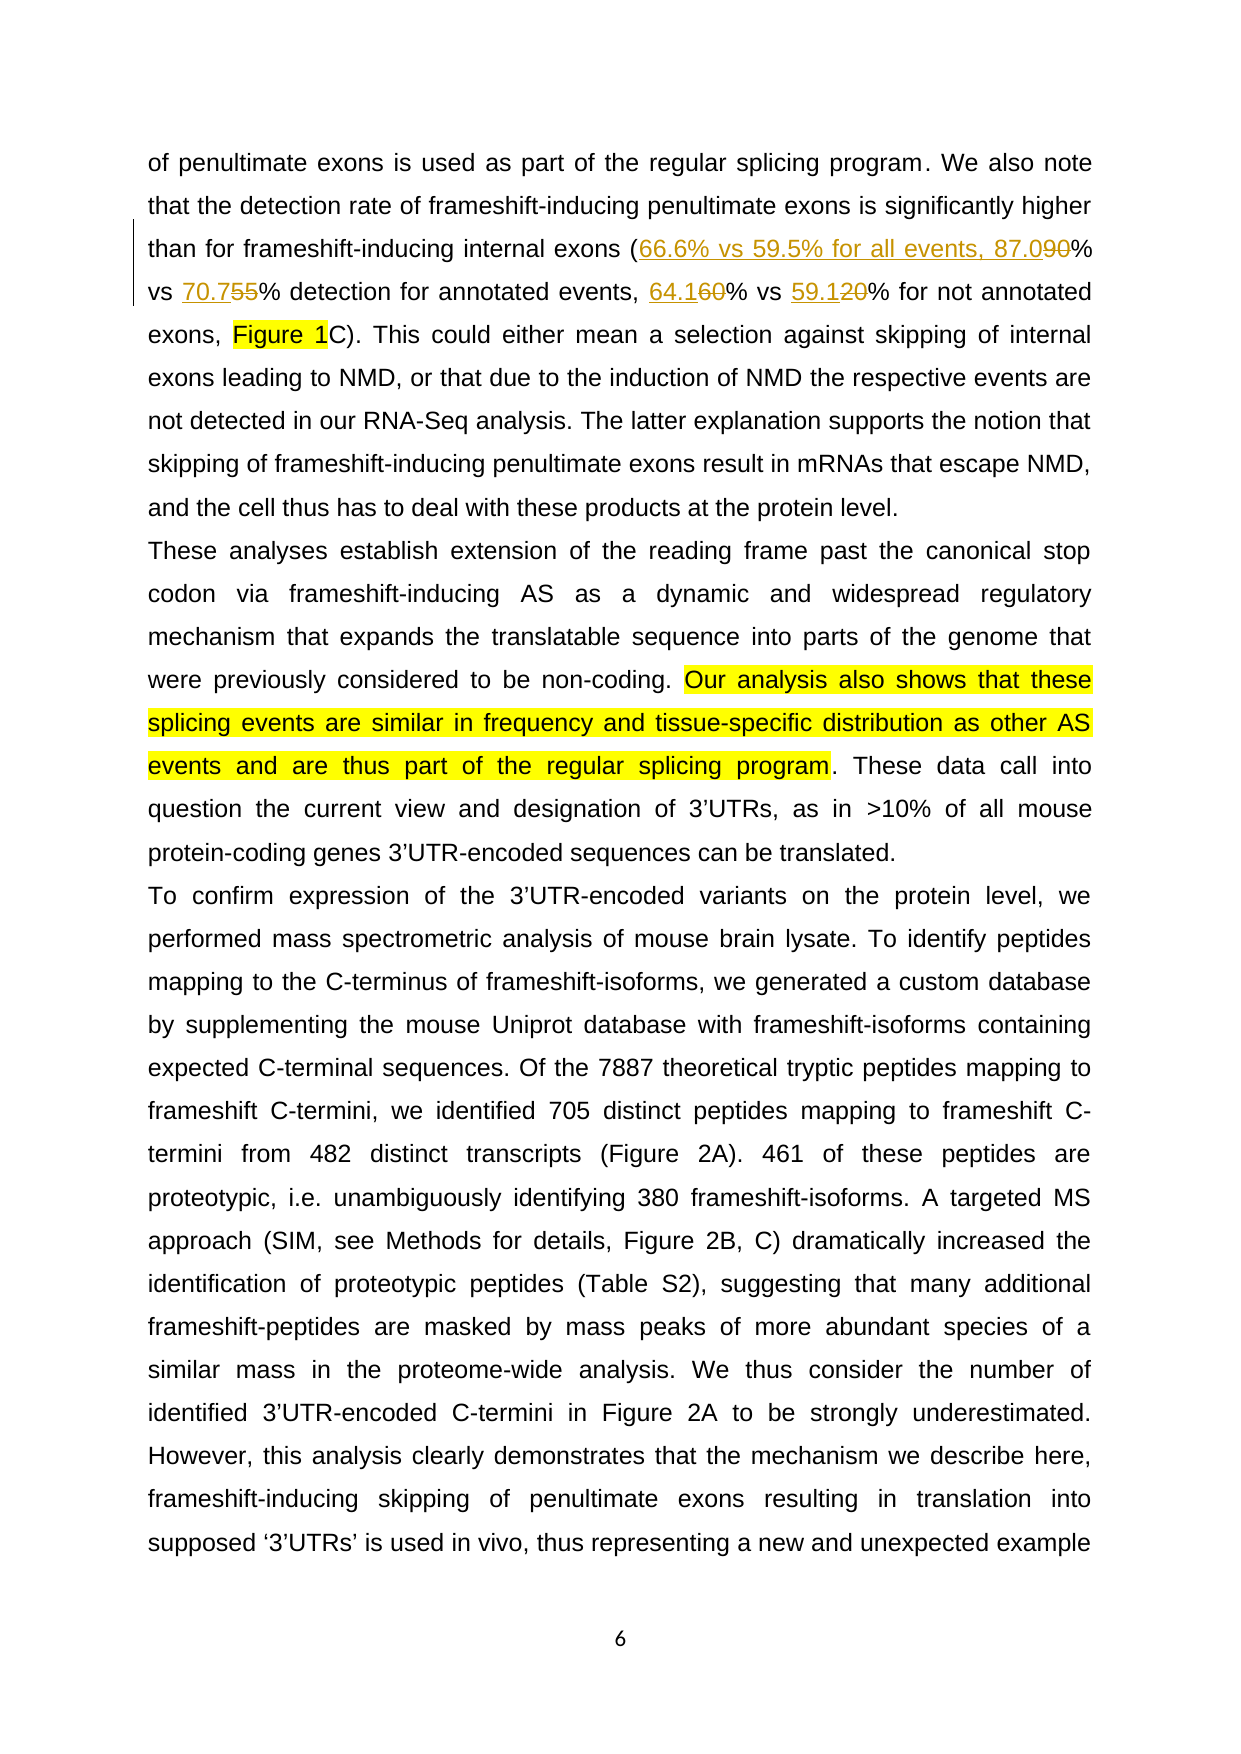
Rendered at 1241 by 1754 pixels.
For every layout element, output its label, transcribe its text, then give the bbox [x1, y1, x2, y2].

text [148, 148, 1093, 521]
text These analyses establish extension of the reading frame past the canonical stop codon via frameshift-inducing AS as a dynamic and widespread regulatory mechanism that expands the translatable sequence into parts of the genome that were previously considered to be non-coding. Our analysis also shows that these splicing events are similar in frequency and tissue-specific distribution as other AS events and are thus part of the regular splicing program. These data call into question the current view and designation of 3’UTRs, as in >10% of all mouse protein-coding genes 3’UTR-encoded sequences can be translated. [148, 536, 1093, 708]
text These analyses establish extension of the reading frame past the canonical stop codon via frameshift-inducing AS as a dynamic and widespread regulatory mechanism that expands the translatable sequence into parts of the genome that were previously considered to be non-coding. Our analysis also shows that these splicing events are similar in frequency and tissue-specific distribution as other AS events and are thus part of the regular splicing program. These data call into question the current view and designation of 3’UTRs, as in >10% of all mouse protein-coding genes 3’UTR-encoded sequences can be translated. [148, 737, 1093, 866]
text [148, 881, 1093, 1556]
